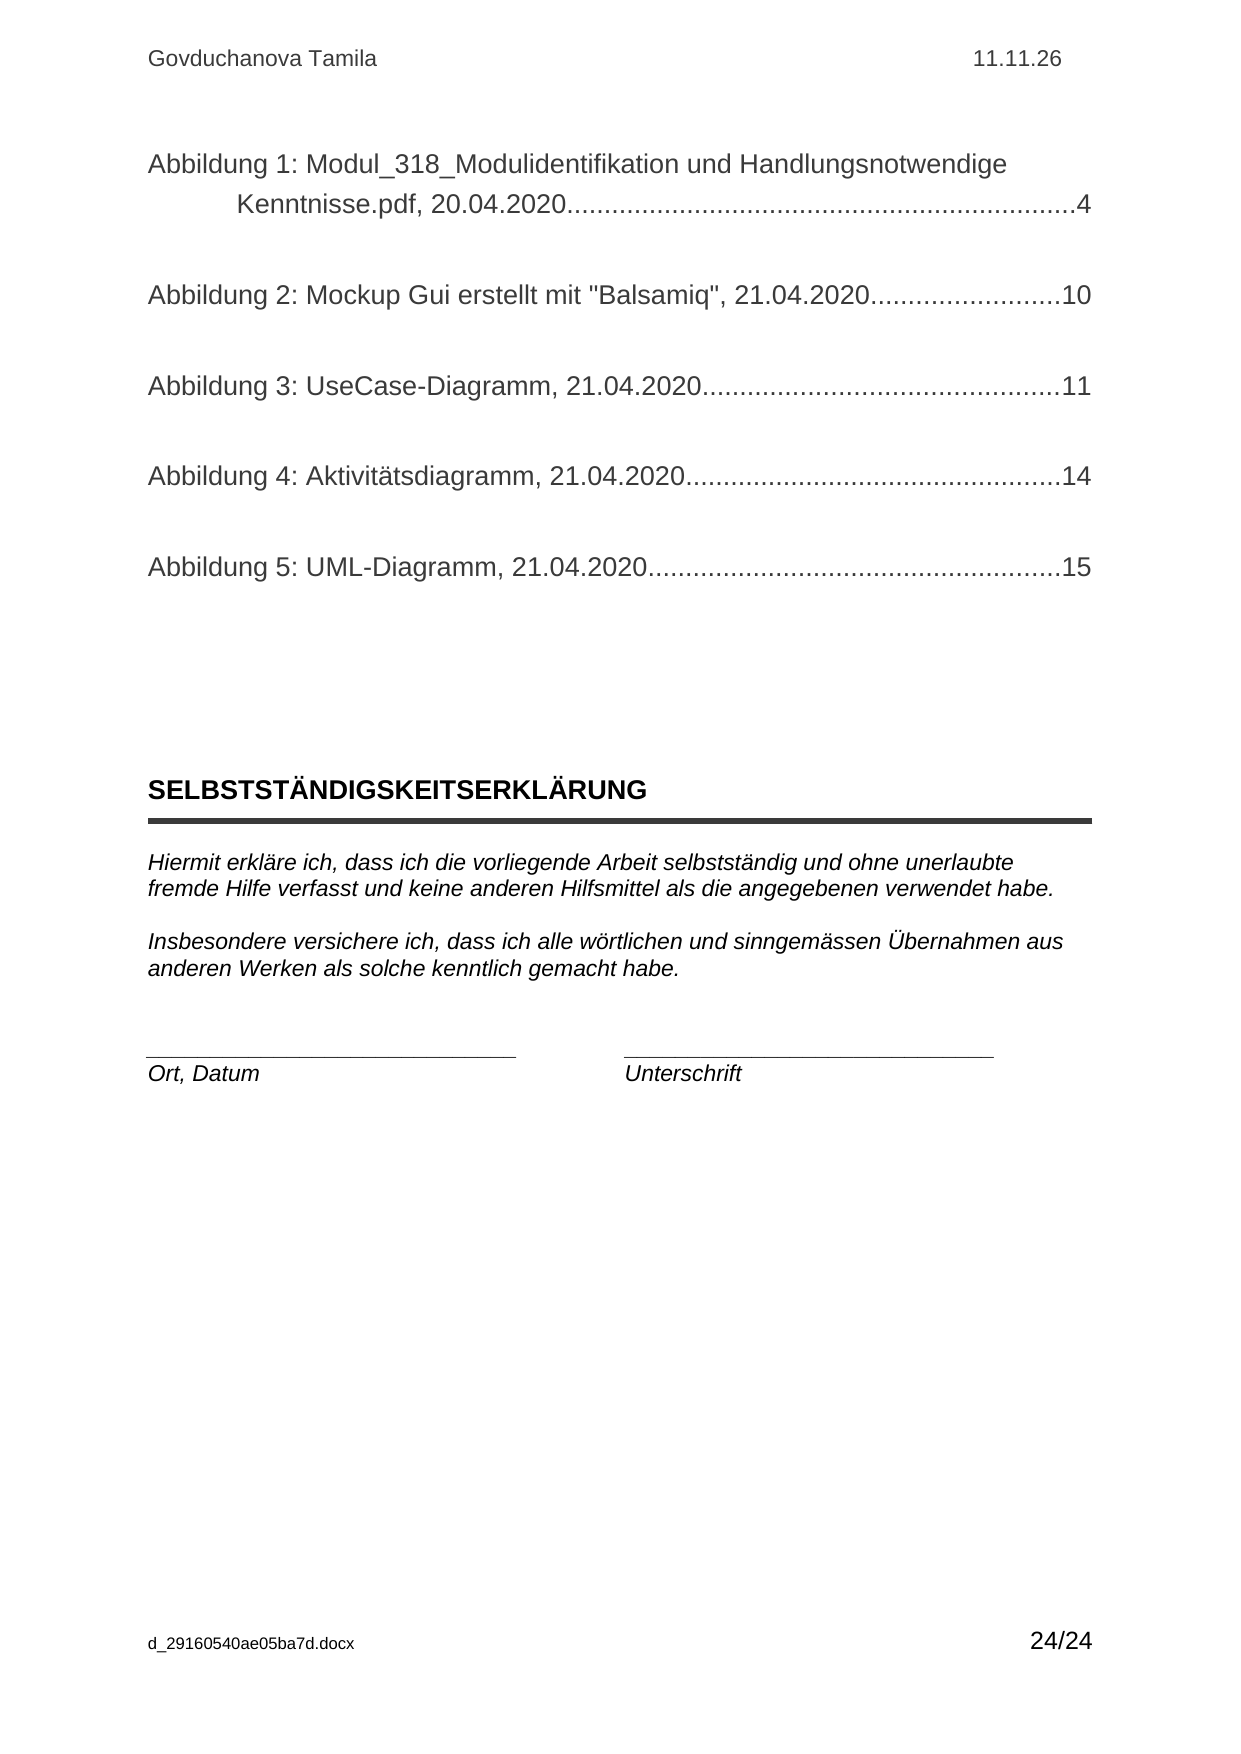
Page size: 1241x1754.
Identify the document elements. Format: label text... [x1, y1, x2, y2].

subtitle SelbststänDigskeitserklärung [148, 774, 1092, 818]
text Abbildung 5: UML-Diagramm, 21.04.2020 15 [148, 551, 1092, 582]
text Hiermit erkläre ich, dass ich die vorliegende Arbeit selbstständig und ohne unerlaubte fremde Hilfe verfasst und keine anderen Hilfsmittel als die angegebenen verwendet habe. [148, 849, 1092, 902]
text Abbildung 3: UseCase-Diagramm, 21.04.2020 11 [148, 369, 1092, 401]
text _____________________________ _____________________________ [148, 1033, 1092, 1060]
text Abbildung 4: Aktivitätsdiagramm, 21.04.2020 14 [148, 460, 1092, 491]
text Insbesondere versichere ich, dass ich alle wörtlichen und sinngemässen Übernahmen aus anderen Werken als solche kenntlich gemacht habe. [148, 928, 1092, 981]
text Abbildung 2: Mockup Gui erstellt mit "Balsamiq", 21.04.2020 10 [148, 279, 1092, 310]
text Abbildung 1: Modul_318_Modulidentifikation und Handlungsnotwendige Kenntnisse.pdf, 20.04.2020 4 [148, 148, 1092, 219]
text Ort, Datum Unterschrift [148, 1060, 1092, 1086]
